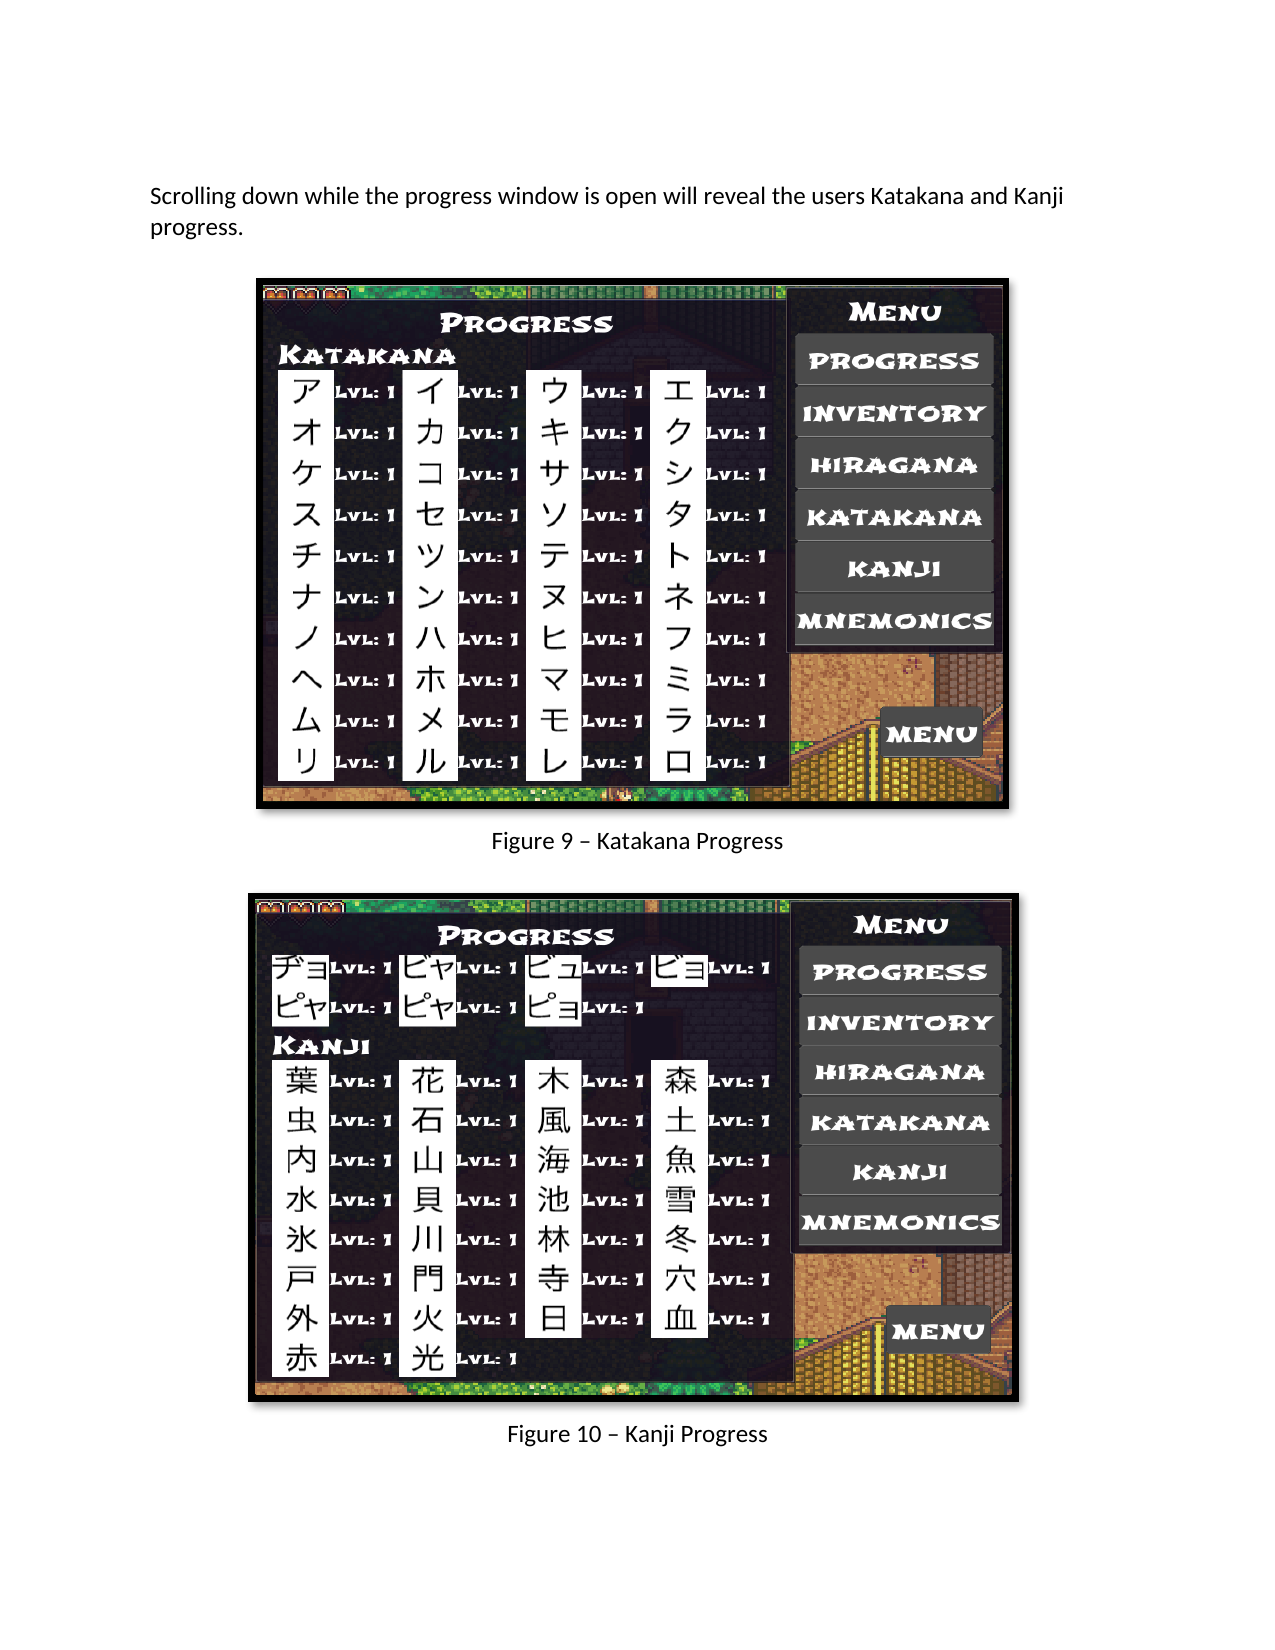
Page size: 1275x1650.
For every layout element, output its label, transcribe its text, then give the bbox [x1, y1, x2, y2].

picture [255, 899, 1012, 1395]
text Scrolling down while the progress window is open will reveal the users Katakana and Kanji progress. [150, 181, 1125, 272]
text Figure 10 – Kanji Progress [150, 1418, 1125, 1479]
picture [263, 285, 1003, 802]
